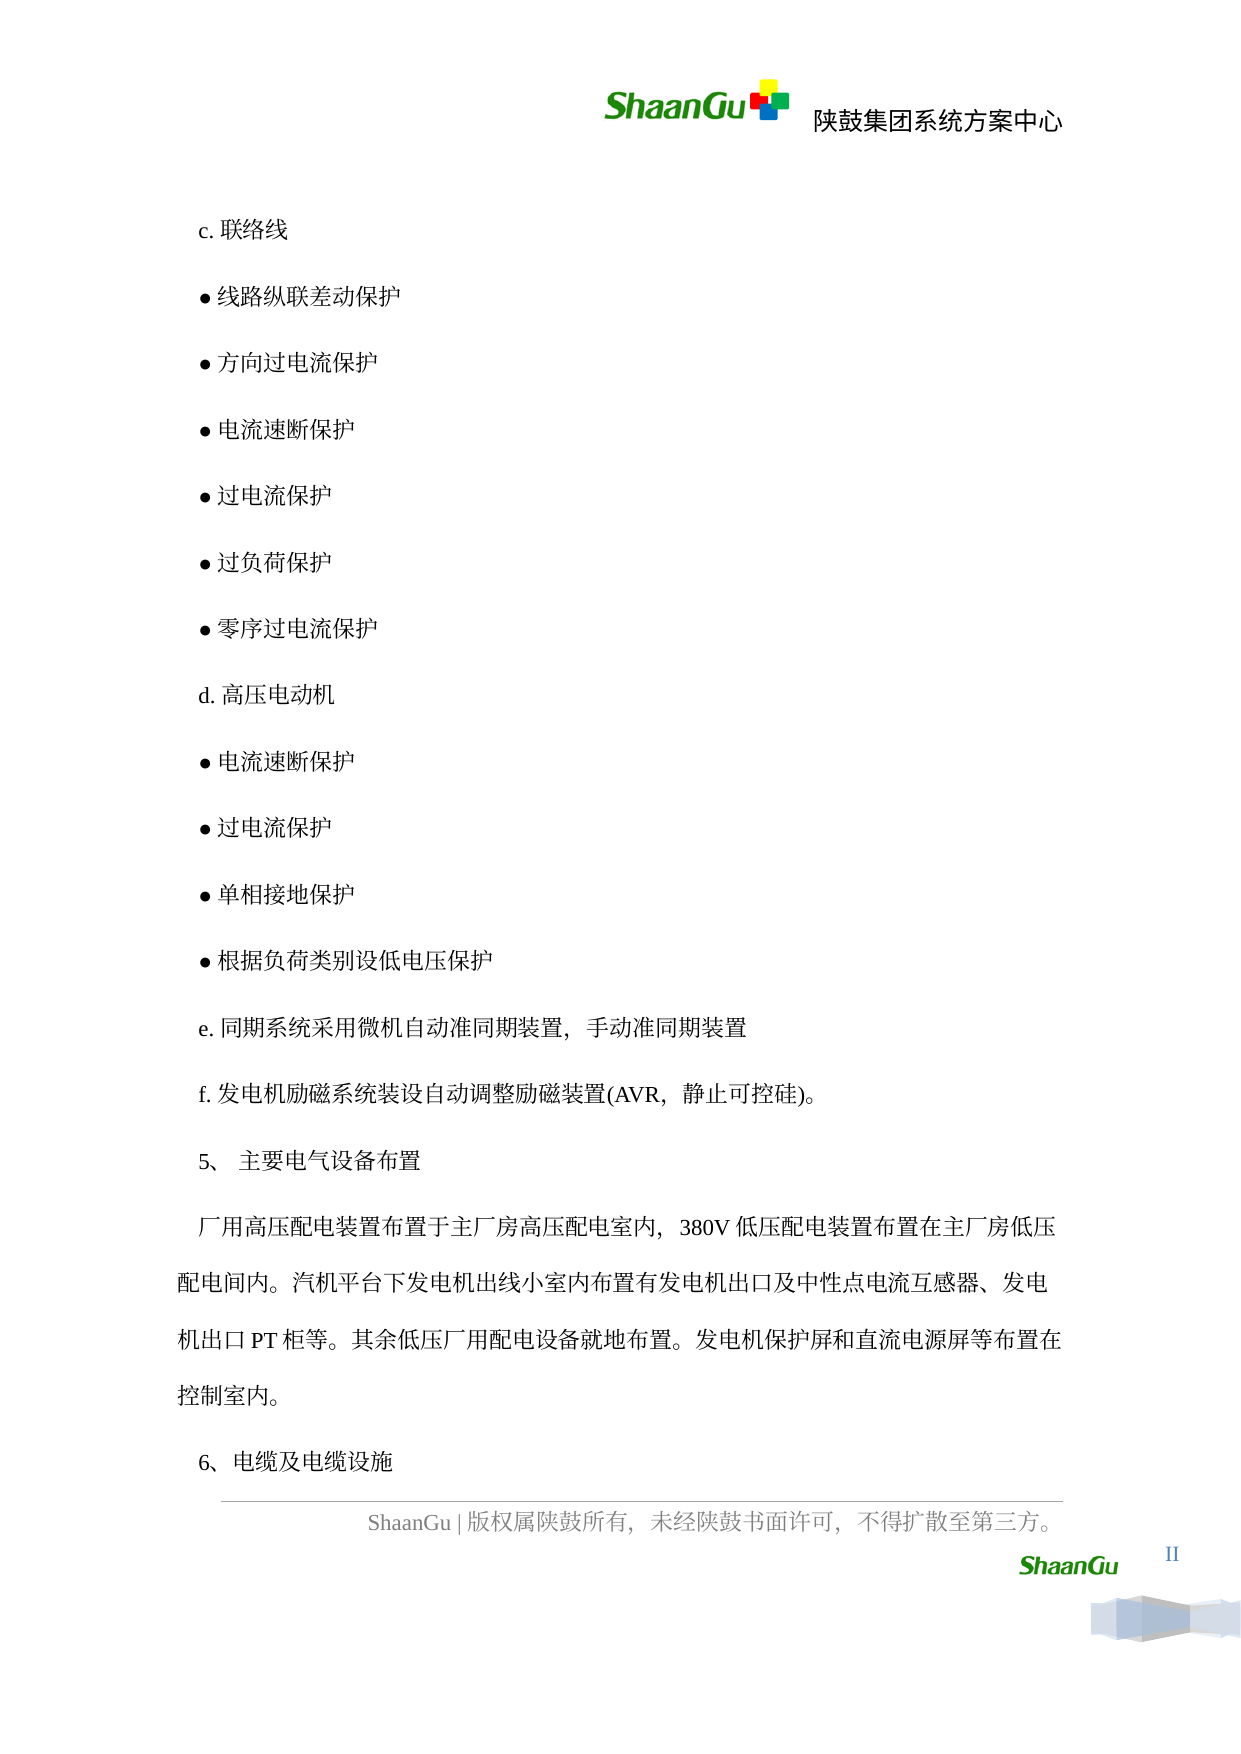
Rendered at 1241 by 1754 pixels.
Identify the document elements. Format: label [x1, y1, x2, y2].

picture [1016, 1550, 1121, 1576]
picture [600, 70, 750, 121]
